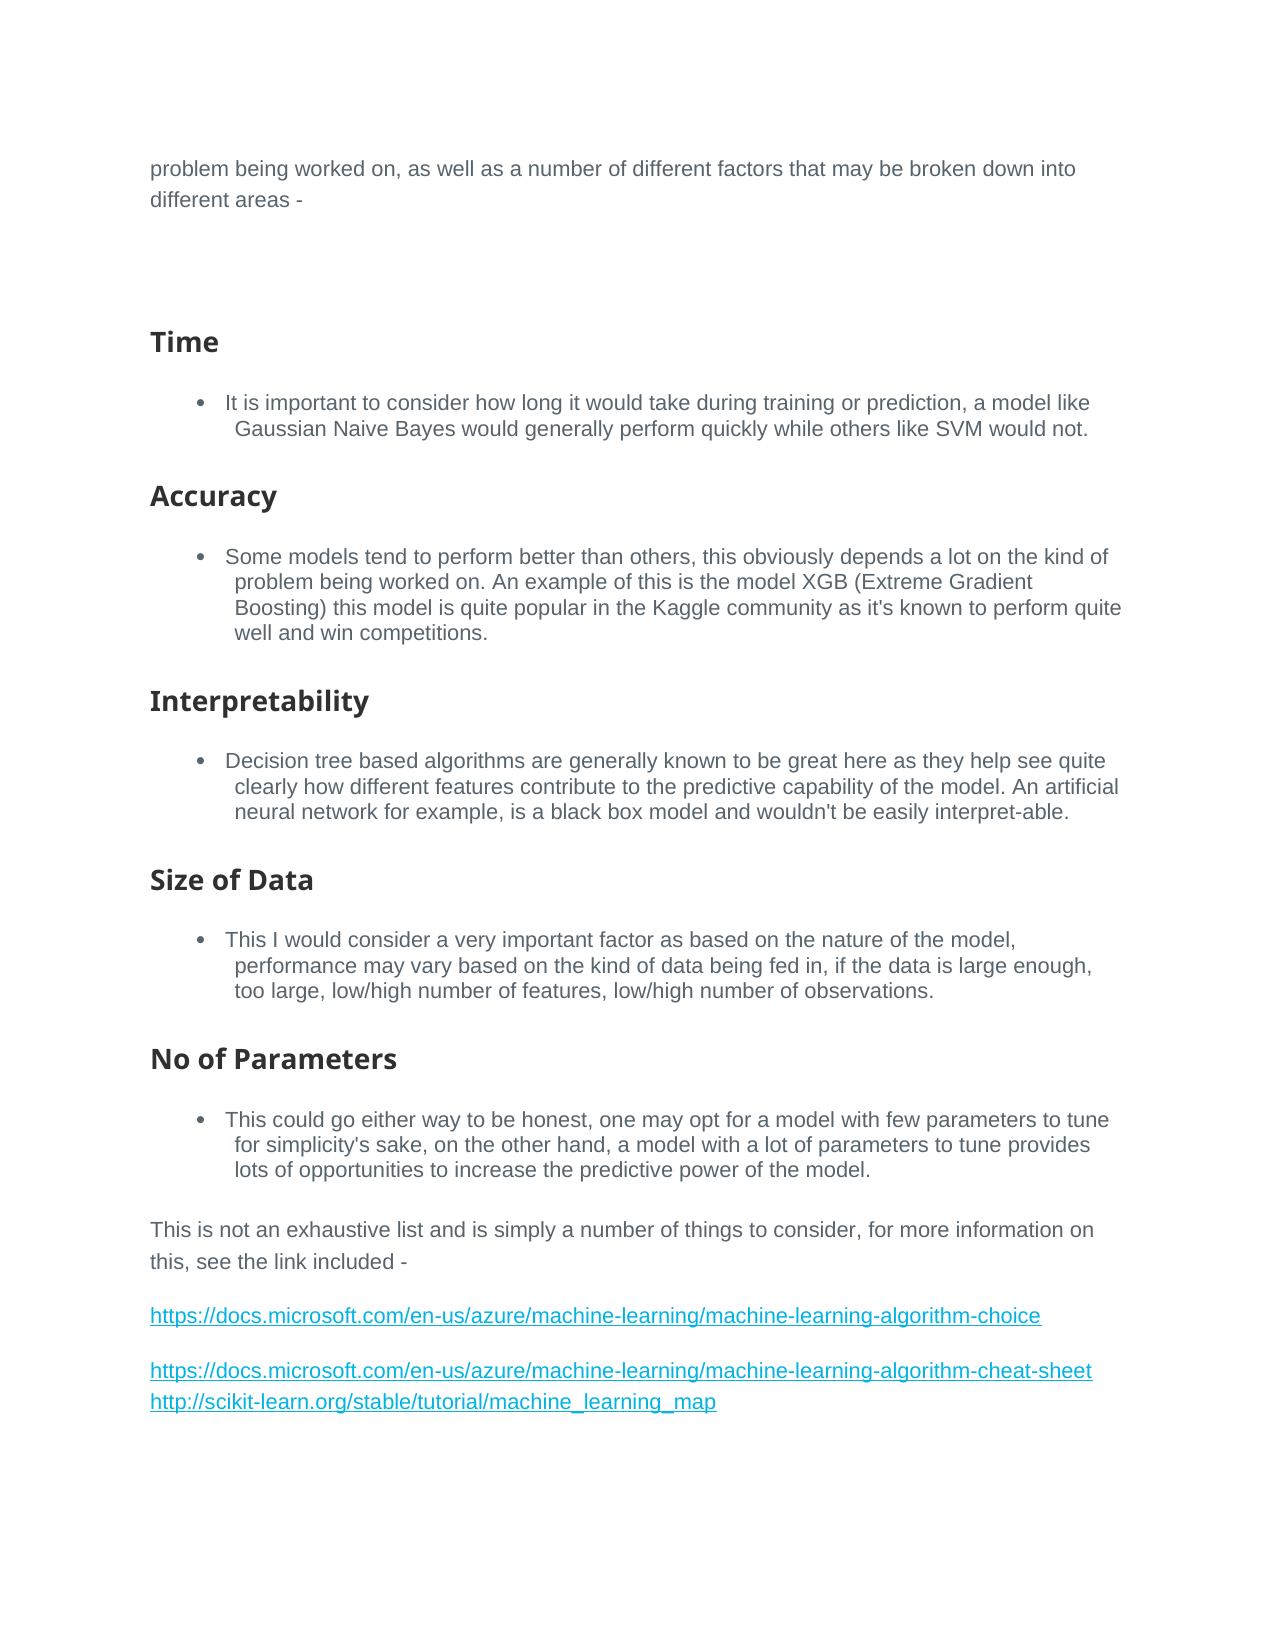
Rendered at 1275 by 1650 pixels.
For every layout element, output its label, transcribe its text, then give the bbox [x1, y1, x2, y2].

text This is not an exhaustive list and is simply a number of things to consider, for more information on this, see the link included - [150, 1211, 1125, 1274]
text No of Parameters [150, 1039, 1125, 1077]
list Decision tree based algorithms are generally known to be great here as they help see quite clearly how different features contribute to the predictive capability of the model. An artificial neural network for example, is a black box model and wouldn't be easily interpret-able. [197, 748, 1125, 824]
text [150, 150, 1125, 212]
list Some models tend to perform better than others, this obviously depends a lot on the kind of problem being worked on. An example of this is the model XGB (Extreme Gradient Boosting) this model is quite popular in the Kaggle community as it's known to perform quite well and win competitions. [197, 544, 1125, 645]
text Interpretability [150, 681, 1125, 719]
text https://docs.microsoft.com/en-us/azure/machine-learning/machine-learning-algorithm-cheat-sheet http://scikit-learn.org/stable/tutorial/machine_learning_map [150, 1352, 1125, 1414]
text Size of Data [150, 860, 1125, 898]
text https://docs.microsoft.com/en-us/azure/machine-learning/machine-learning-algorithm-choice [150, 1297, 1125, 1328]
list It is important to consider how long it would take during training or prediction, a model like Gaussian Naive Bayes would generally perform quickly while others like SVM would not. [197, 390, 1125, 441]
list This I would consider a very important factor as based on the nature of the model, performance may vary based on the kind of data being fed in, if the data is large enough, too large, low/high number of features, low/high number of observations. [197, 927, 1125, 1003]
text Time [150, 323, 1125, 361]
text Accuracy [150, 477, 1125, 515]
list This could go either way to be honest, one may opt for a model with few parameters to tune for simplicity's sake, on the other hand, a model with a lot of parameters to tune provides lots of opportunities to increase the predictive power of the model. [197, 1106, 1125, 1182]
